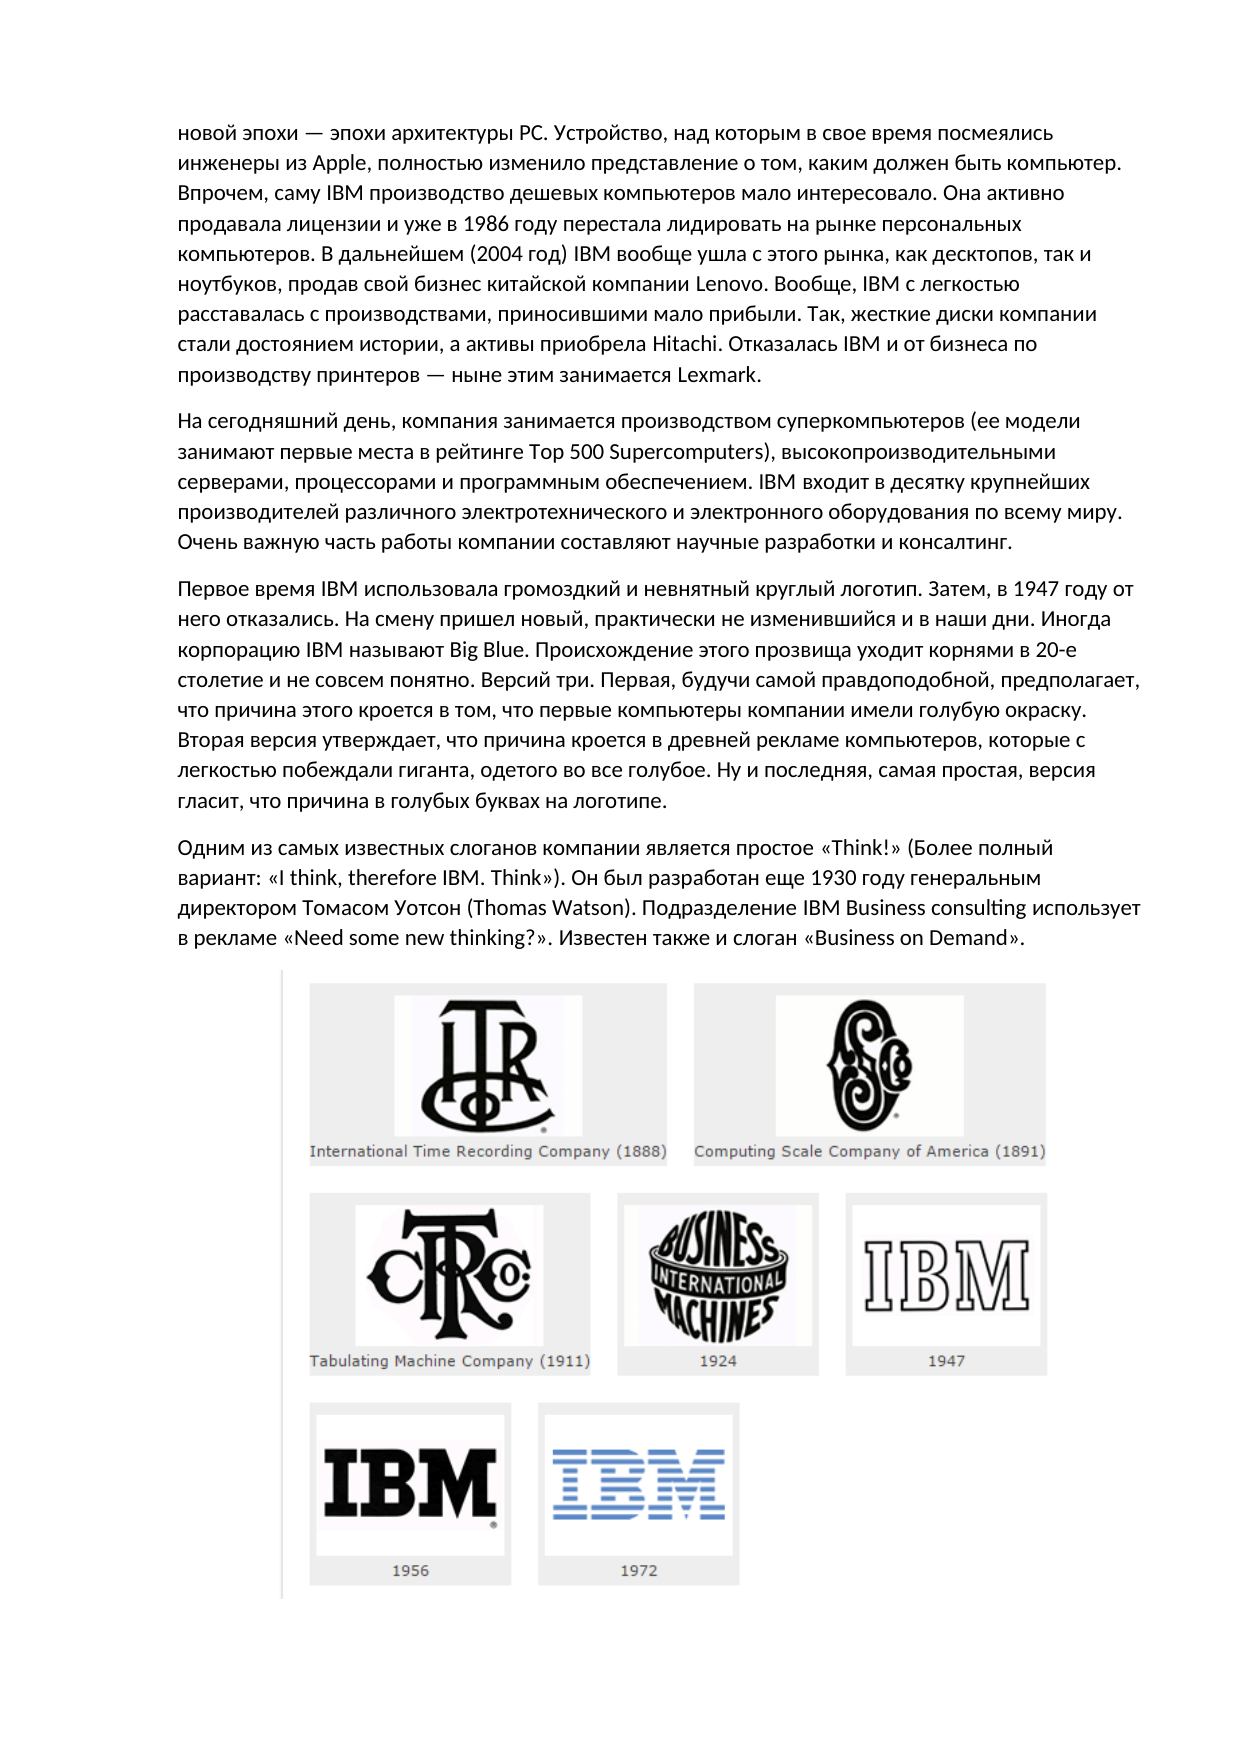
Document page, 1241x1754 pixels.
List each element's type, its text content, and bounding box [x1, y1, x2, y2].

text На сегодняшний день, компания занимается производством суперкомпьютеров (ее модели занимают первые места в рейтинге Top 500 Supercomputers), высокопроизводительными серверами, процессорами и программным обеспечением. IBM входит в десятку крупнейших производителей различного электротехнического и электронного оборудования по всему миру. Очень важную часть работы компании составляют научные разработки и консалтинг. [177, 407, 1152, 556]
picture [279, 970, 1124, 1599]
text Первое время IBM использовала громоздкий и невнятный круглый логотип. Затем, в 1947 году от него отказались. На смену пришел новый, практически не изменившийся и в наши дни. Иногда корпорацию IBM называют Big Blue. Происхождение этого прозвища уходит корнями в 20-е столетие и не совсем понятно. Версий три. Первая, будучи самой правдоподобной, предполагает, что причина этого кроется в том, что первые компьютеры компании имели голубую окраску. Вторая версия утверждает, что причина кроется в древней рекламе компьютеров, которые с легкостью побеждали гиганта, одетого во все голубое. Ну и последняя, самая простая, версия гласит, что причина в голубых буквах на логотипе. [177, 574, 1152, 814]
text Одним из самых известных слоганов компании является простое «Think!» (Более полный вариант: «I think, therefore IBM. Think»). Он был разработан еще 1930 году генеральным директором Томасом Уотсон (Thomas Watson). Подразделение IBM Business consulting использует в рекламе «Need some new thinking?». Известен также и слоган «Business on Demand». [177, 833, 1152, 951]
